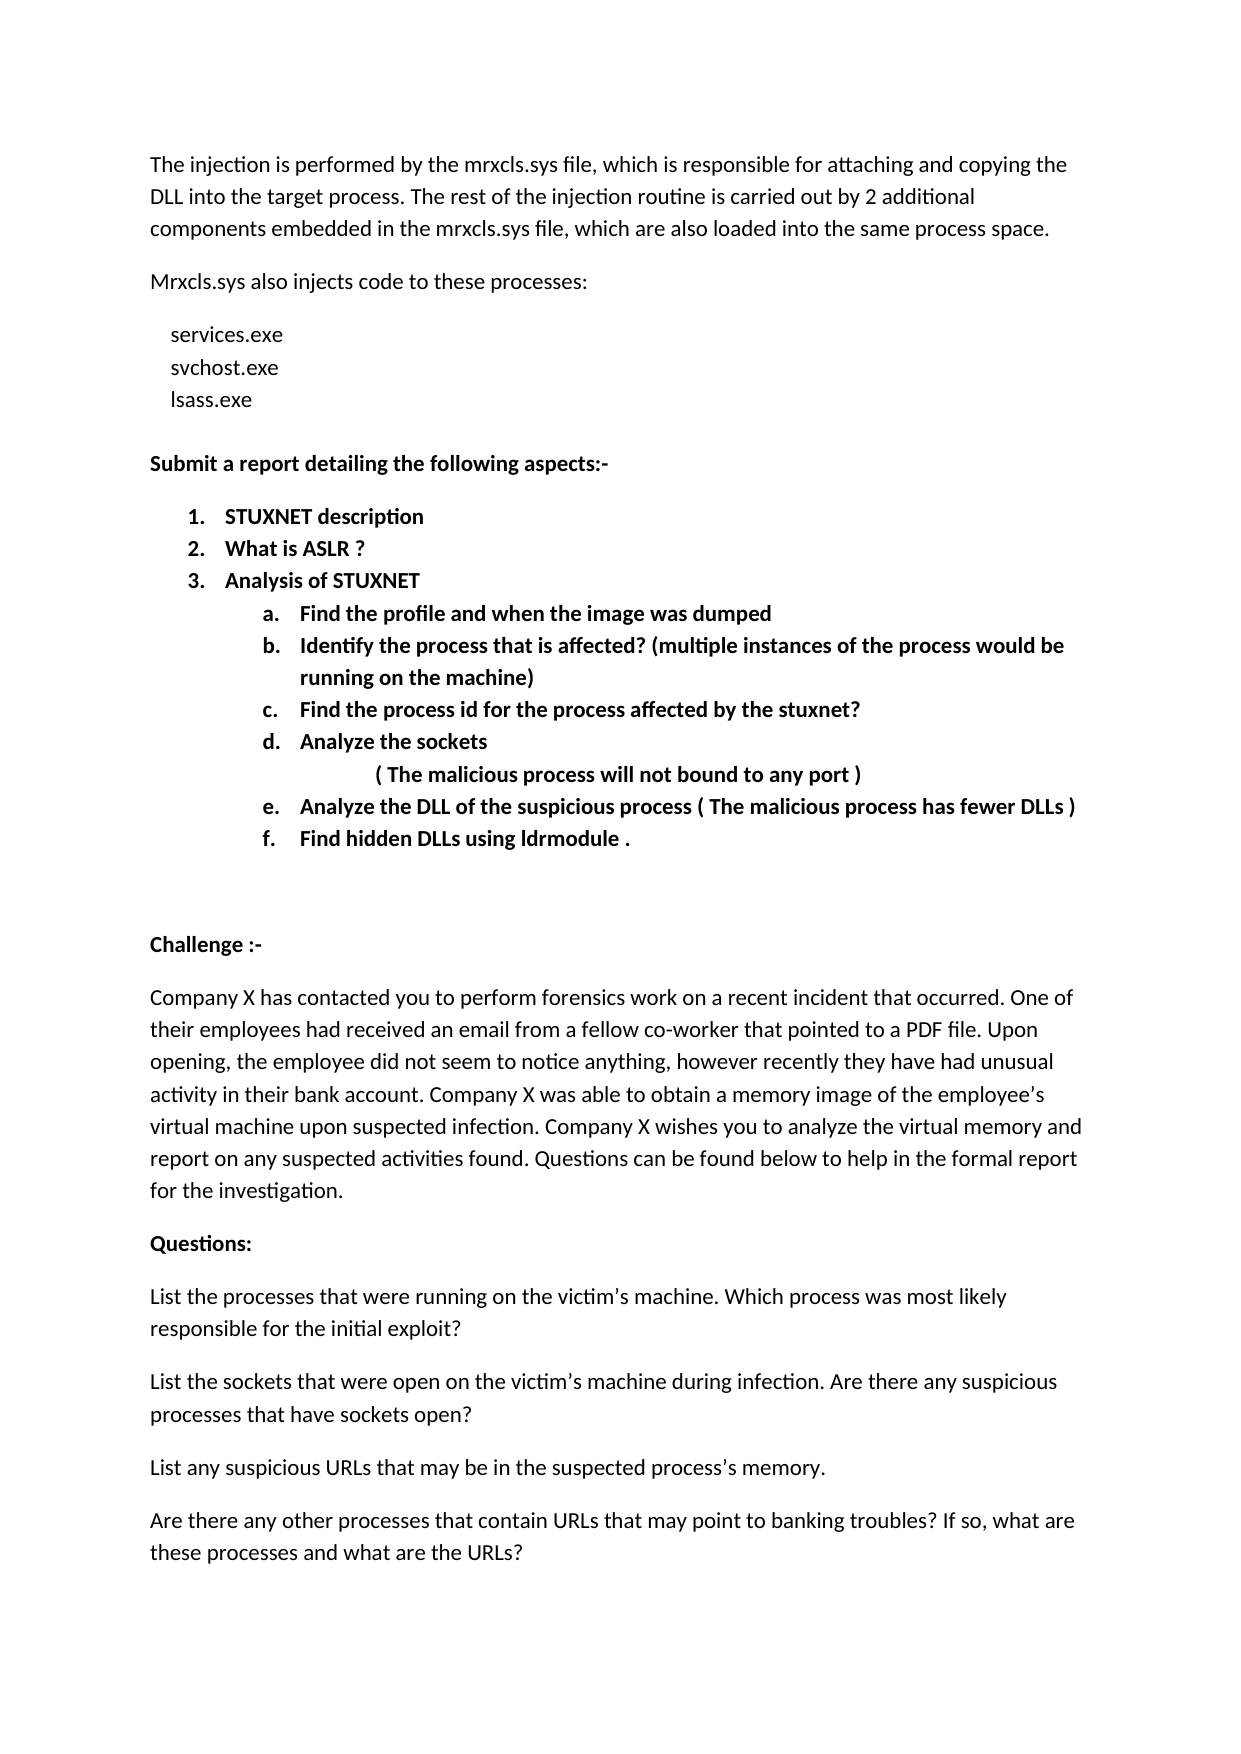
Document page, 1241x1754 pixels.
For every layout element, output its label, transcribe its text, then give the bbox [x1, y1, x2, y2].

list Find the process id for the process affected by the stuxnet? [262, 695, 1090, 723]
text List any suspicious URLs that may be in the suspected process’s memory. [150, 1453, 1090, 1481]
text Are there any other processes that contain URLs that may point to banking troubles? If so, what are these processes and what are the URLs? [150, 1506, 1090, 1566]
list Find hidden DLLs using ldrmodule . [262, 824, 1090, 852]
text services.exe [150, 320, 1090, 348]
text lsass.exe [150, 385, 1090, 413]
text The injection is performed by the mrxcls.sys file, which is responsible for attaching and copying the DLL into the target process. The rest of the injection routine is carried out by 2 additional components embedded in the mrxcls.sys file, which are also loaded into the same process space. [150, 150, 1090, 242]
text List the sockets that were open on the victim’s machine during infection. Are there any suspicious processes that have sockets open? [150, 1367, 1090, 1428]
list Analyze the DLL of the suspicious process ( The malicious process has fewer DLLs ) [262, 792, 1090, 820]
text List the processes that were running on the victim’s machine. Which process was most likely responsible for the initial exploit? [150, 1282, 1090, 1342]
text svchost.exe [150, 353, 1090, 381]
text Submit a report detailing the following aspects:- [150, 449, 1090, 477]
text Challenge :- [150, 930, 1090, 958]
text Company X has contacted you to perform forensics work on a recent incident that occurred. One of their employees had received an email from a fellow co-worker that pointed to a PDF file. Upon opening, the employee did not seem to notice anything, however recently they have had unusual activity in their bank account. Company X was able to obtain a memory image of the employee’s virtual machine upon suspected infection. Company X wishes you to analyze the virtual memory and report on any suspected activities found. Questions can be found below to help in the formal report for the investigation. [150, 983, 1090, 1204]
list Find the profile and when the image was dumped [262, 599, 1090, 627]
list What is ASLR ? [187, 534, 1090, 562]
list ( The malicious process will not bound to any port ) [375, 760, 1090, 788]
text Mrxcls.sys also injects code to these processes: [150, 267, 1090, 295]
text Questions: [150, 1229, 1090, 1257]
list STUXNET description [187, 502, 1090, 530]
list Analysis of STUXNET [187, 567, 1090, 594]
list Identify the process that is affected? (multiple instances of the process would be running on the machine) [262, 631, 1090, 691]
list Analyze the sockets [262, 727, 1090, 756]
